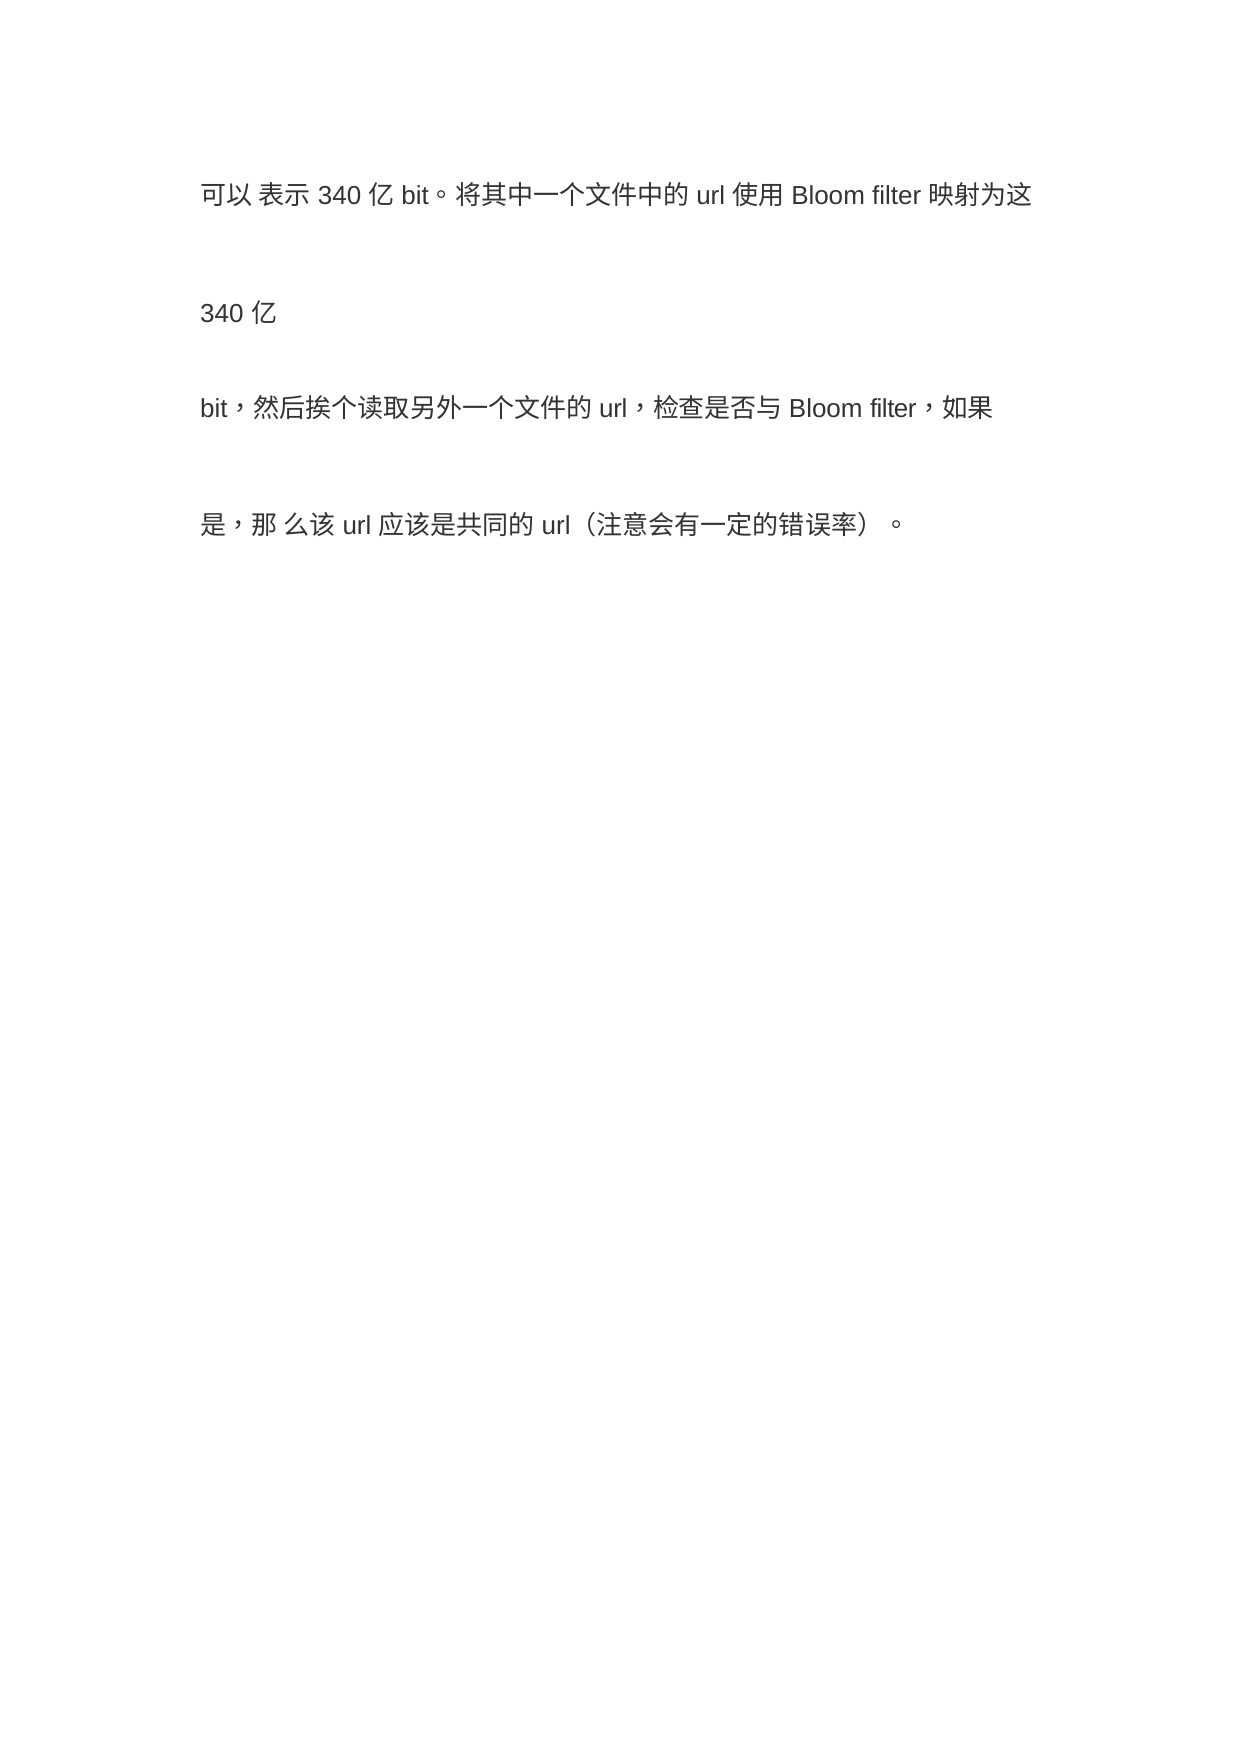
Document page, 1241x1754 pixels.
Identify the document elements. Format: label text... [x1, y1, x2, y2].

text bit，然后挨个读取另外一个文件的 url，检查是否与 Bloom filter，如果是，那 么该 url 应该是共同的 url（注意会有一定的错误率）。 [200, 374, 1042, 557]
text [200, 162, 1041, 344]
